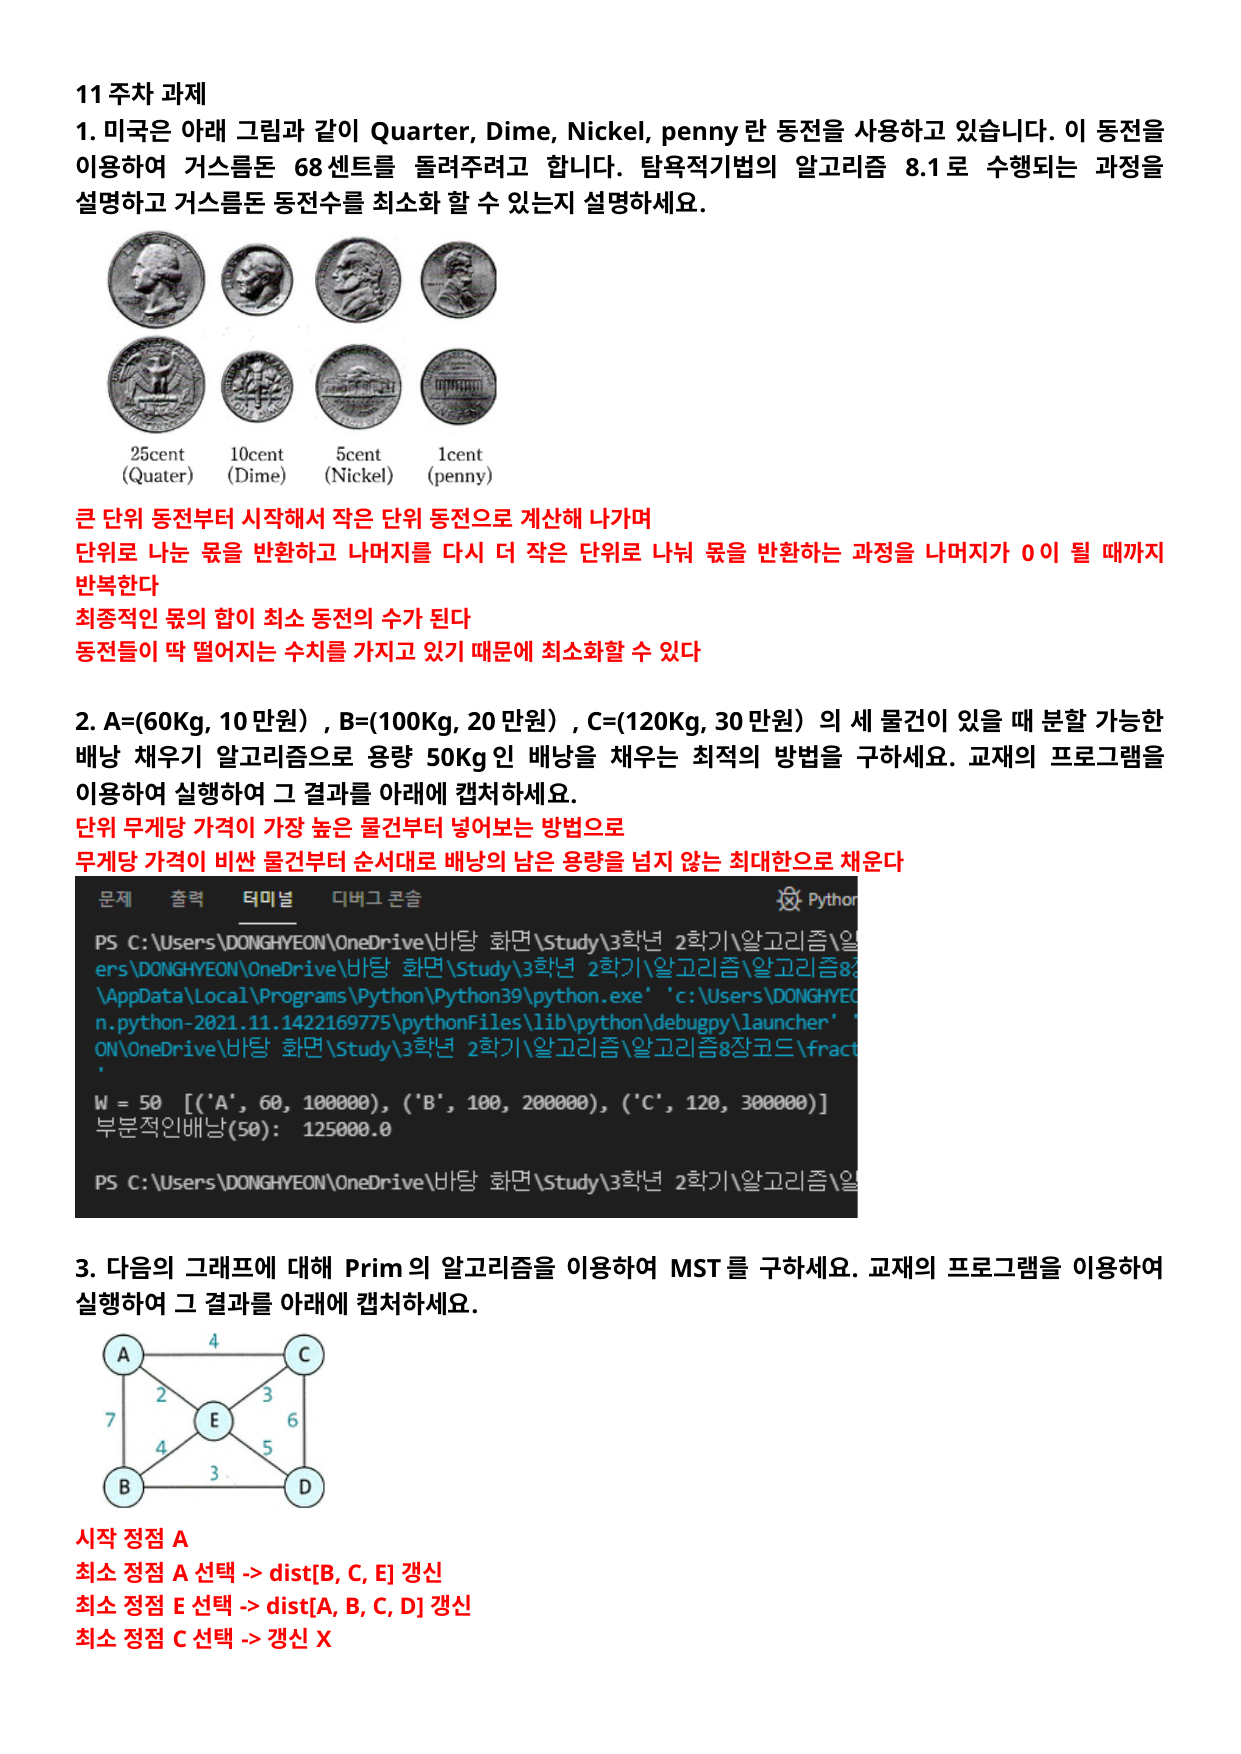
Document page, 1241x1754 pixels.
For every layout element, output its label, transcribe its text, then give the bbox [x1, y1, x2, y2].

list 미국은 아래 그림과 같이 Quarter, Dime, Nickel, penny란 동전을 사용하고 있습니다. 이 동전을 이용하여 거스름돈 68센트를 돌려주려고 합니다. 탐욕적기법의 알고리즘 8.1로 수행되는 과정을 설명하고 거스름돈 동전수를 최소화 할 수 있는지 설명하세요. [75, 111, 1165, 220]
text 2. A=(60Kg, 10만원）, B=(100Kg, 20만원）, C=(120Kg, 30만원）의 세 물건이 있을 때 분할 가능한 배낭 채우기 알고리즘으로 용량 50Kg인 배낭을 채우는 최적의 방법을 구하세요. 교재의 프로그램을 이용하여 실행하여 그 결과를 아래에 캡처하세요. [75, 702, 1165, 810]
text 단위로 나눈 몫을 반환하고 나머지를 다시 더 작은 단위로 나눠 몫을 반환하는 과정을 나머지가 0이 될 때까지 반복한다 [75, 534, 1165, 601]
text 최소 정점 A 선택 -> dist[B, C, E] 갱신 [75, 1554, 1165, 1588]
text 동전들이 딱 떨어지는 수치를 가지고 있기 때문에 최소화할 수 있다 [75, 634, 1165, 667]
text 무게당 가격이 비싼 물건부터 순서대로 배낭의 남은 용량을 넘지 않는 최대한으로 채운다 [75, 843, 1165, 877]
text 큰 단위 동전부터 시작해서 작은 단위 동전으로 계산해 나가며 [75, 501, 1165, 534]
text 최종적인 몫의 합이 최소 동전의 수가 된다 [75, 601, 1165, 634]
text 단위 무게당 가격이 가장 높은 물건부터 넣어보는 방법으로 [75, 810, 1165, 843]
text 시작 정점 A [75, 1521, 1165, 1554]
text 11주차 과제 [75, 75, 1165, 111]
picture [75, 220, 525, 502]
text 3. 다음의 그래프에 대해 Prim의 알고리즘을 이용하여 MST를 구하세요. 교재의 프로그램을 이용하여 실행하여 그 결과를 아래에 캡처하세요. [75, 1249, 1165, 1321]
picture [75, 1321, 347, 1522]
text 최소 정점 E 선택 -> dist[A, B, C, D] 갱신 [75, 1588, 1165, 1621]
text 최소 정점 C 선택 -> 갱신 X [75, 1621, 1165, 1654]
picture [75, 876, 858, 1218]
